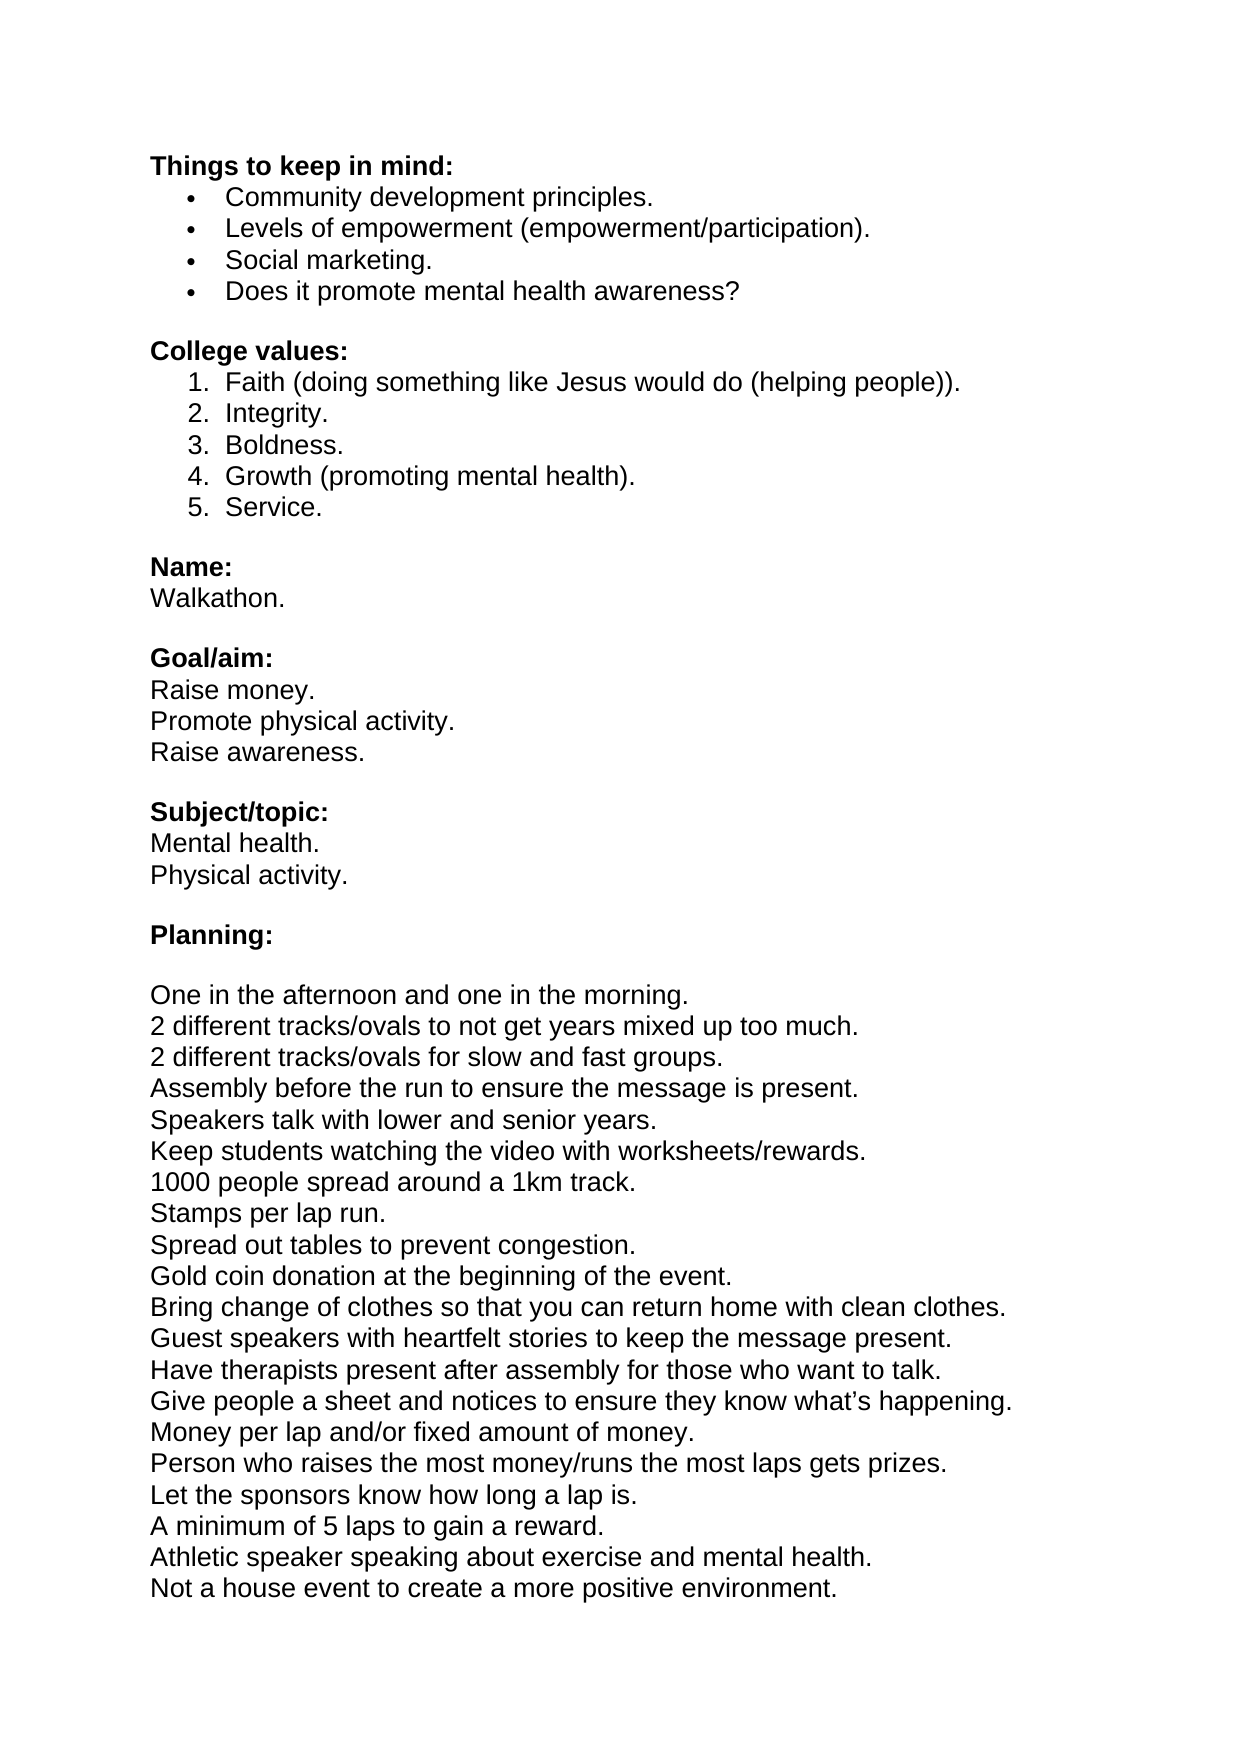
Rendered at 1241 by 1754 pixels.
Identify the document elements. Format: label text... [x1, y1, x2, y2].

text Stamps per lap run. [150, 1197, 1090, 1229]
text Let the sponsors know how long a lap is. [150, 1479, 1090, 1510]
text Spread out tables to prevent congestion. [150, 1229, 1090, 1260]
list Faith (doing something like Jesus would do (helping people)). [187, 366, 1090, 397]
text Raise money. [150, 674, 1090, 705]
text Give people a sheet and notices to ensure they know what’s happening. [150, 1385, 1090, 1416]
text College values: [150, 335, 1090, 366]
text Goal/aim: [150, 642, 1090, 674]
list Integrity. [187, 397, 1090, 429]
text Person who raises the most money/runs the most laps gets prizes. [150, 1447, 1090, 1479]
text Keep students watching the video with worksheets/rewards. [150, 1135, 1090, 1166]
text Gold coin donation at the beginning of the event. [150, 1260, 1090, 1291]
text 2 different tracks/ovals to not get years mixed up too much. [150, 1010, 1090, 1041]
list Growth (promoting mental health). [187, 460, 1090, 491]
text Mental health. [150, 827, 1090, 859]
list Does it promote mental health awareness? [187, 275, 1090, 306]
text Physical activity. [150, 859, 1090, 890]
text Have therapists present after assembly for those who want to talk. [150, 1354, 1090, 1385]
text Subject/topic: [150, 796, 1090, 827]
text One in the afternoon and one in the morning. [150, 979, 1090, 1010]
text 2 different tracks/ovals for slow and fast groups. [150, 1041, 1090, 1072]
text 1000 people spread around a 1km track. [150, 1166, 1090, 1197]
text Name: [150, 551, 1090, 582]
text Promote physical activity. [150, 705, 1090, 736]
text A minimum of 5 laps to gain a reward. [150, 1510, 1090, 1541]
text Things to keep in mind: [150, 150, 1090, 181]
text Assembly before the run to ensure the message is present. [150, 1072, 1090, 1104]
list Community development principles. [187, 181, 1090, 212]
text Planning: [150, 919, 1090, 950]
list Service. [187, 491, 1090, 522]
text Not a house event to create a more positive environment. [150, 1572, 1090, 1604]
text Bring change of clothes so that you can return home with clean clothes. [150, 1291, 1090, 1322]
text Walkathon. [150, 582, 1090, 614]
list Levels of empowerment (empowerment/participation). [187, 212, 1090, 244]
text Speakers talk with lower and senior years. [150, 1104, 1090, 1135]
text Money per lap and/or fixed amount of money. [150, 1416, 1090, 1447]
text Raise awareness. [150, 736, 1090, 767]
text Guest speakers with heartfelt stories to keep the message present. [150, 1322, 1090, 1354]
text Athletic speaker speaking about exercise and mental health. [150, 1541, 1090, 1572]
list Boldness. [187, 429, 1090, 460]
list Social marketing. [187, 244, 1090, 275]
